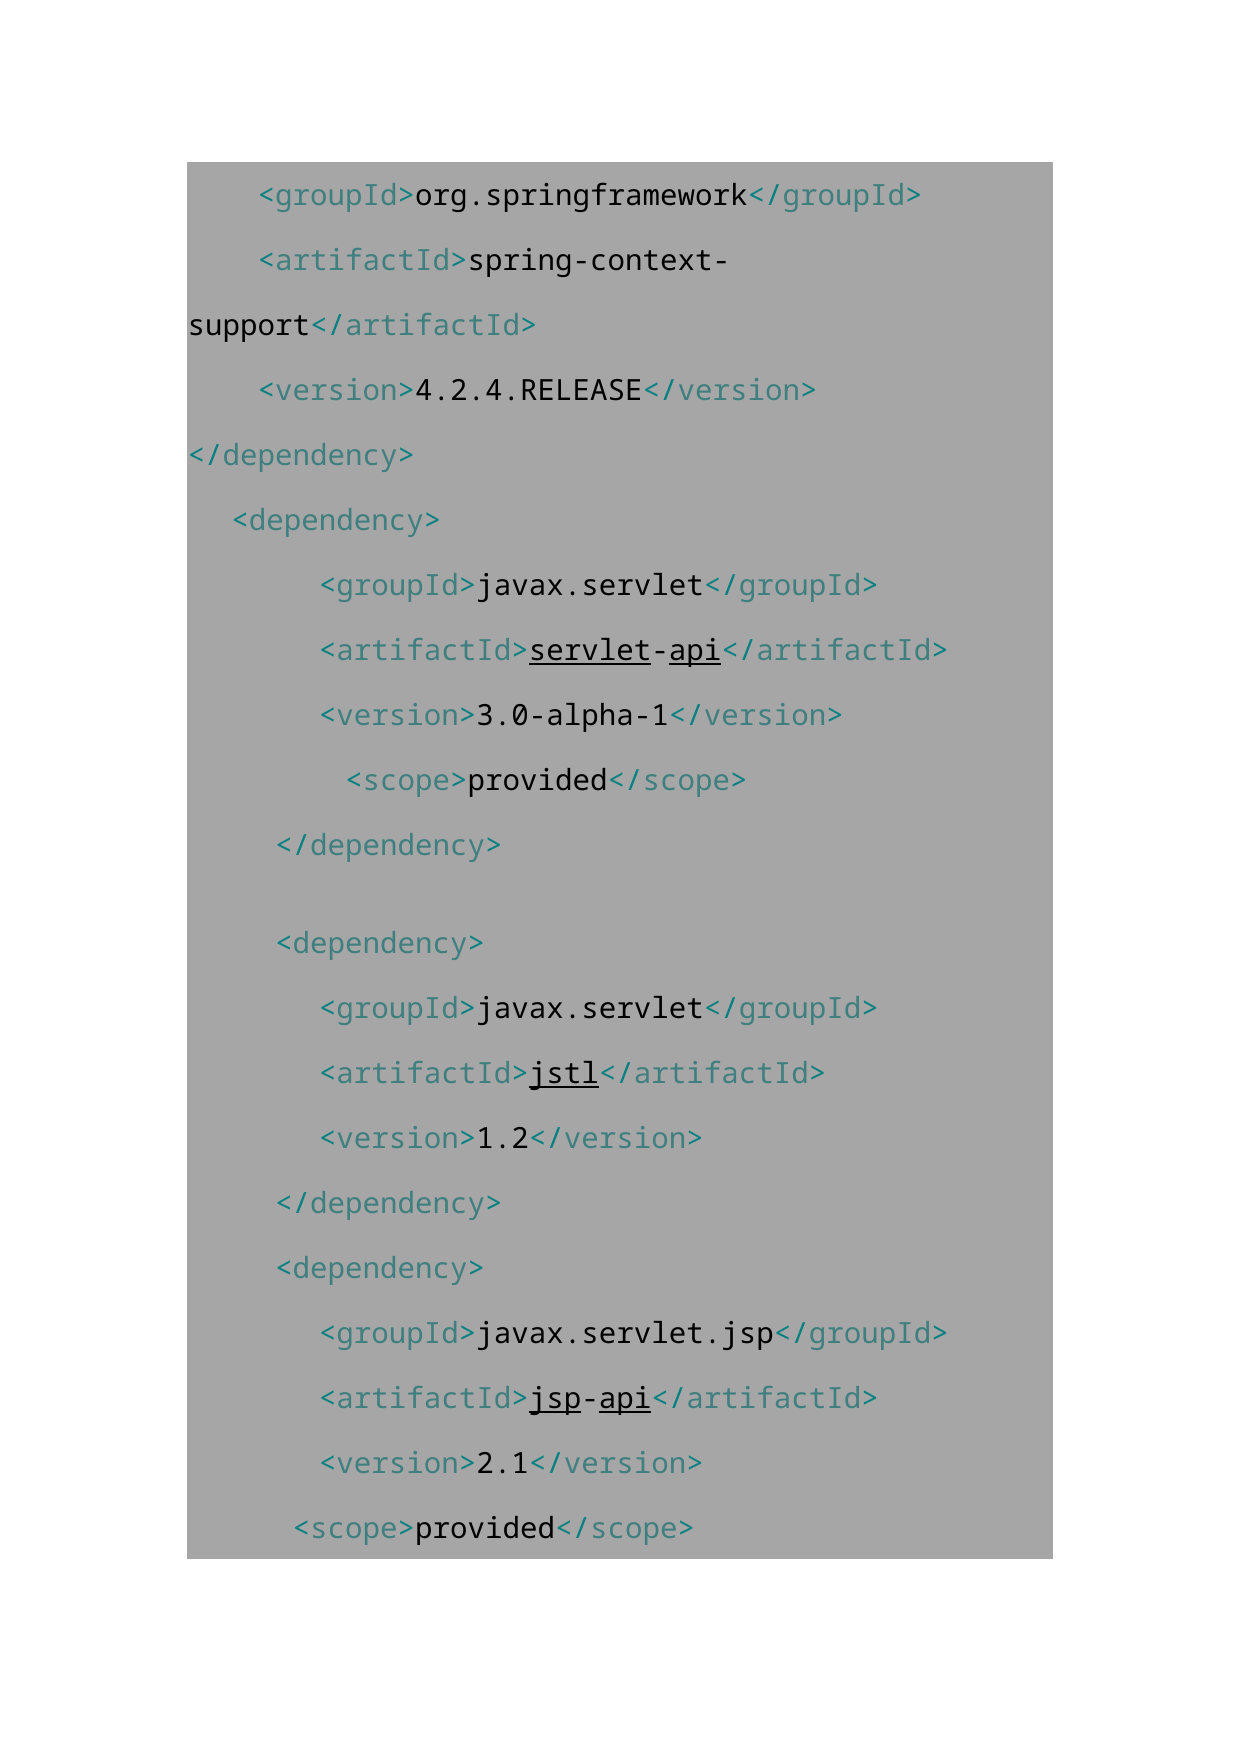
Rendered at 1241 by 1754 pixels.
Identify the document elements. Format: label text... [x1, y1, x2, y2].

text <dependency> [187, 1234, 1053, 1299]
text <scope>provided</scope> [187, 747, 1053, 812]
text <version>4.2.4.RELEASE</version> [187, 357, 1053, 422]
text <groupId>javax.servlet.jsp</groupId> [187, 1299, 1053, 1364]
text <groupId>org.springframework</groupId> [187, 162, 1053, 227]
text <version>1.2</version> [187, 1104, 1053, 1169]
text <dependency> [187, 909, 1053, 974]
text <dependency> [187, 487, 1053, 552]
text <artifactId>spring-context-support</artifactId> [187, 227, 1053, 357]
text <version>2.1</version> [187, 1429, 1053, 1494]
text <version>3.0-alpha-1</version> [187, 682, 1053, 747]
text <artifactId>jstl</artifactId> [187, 1039, 1053, 1104]
text <groupId>javax.servlet</groupId> [187, 552, 1053, 617]
text </dependency> [187, 812, 1053, 877]
text <artifactId>jsp-api</artifactId> [187, 1364, 1053, 1429]
text </dependency> [187, 422, 1053, 487]
text <groupId>javax.servlet</groupId> [187, 974, 1053, 1039]
text <scope>provided</scope> [187, 1494, 1053, 1559]
text <artifactId>servlet-api</artifactId> [187, 617, 1053, 682]
text </dependency> [187, 1169, 1053, 1234]
